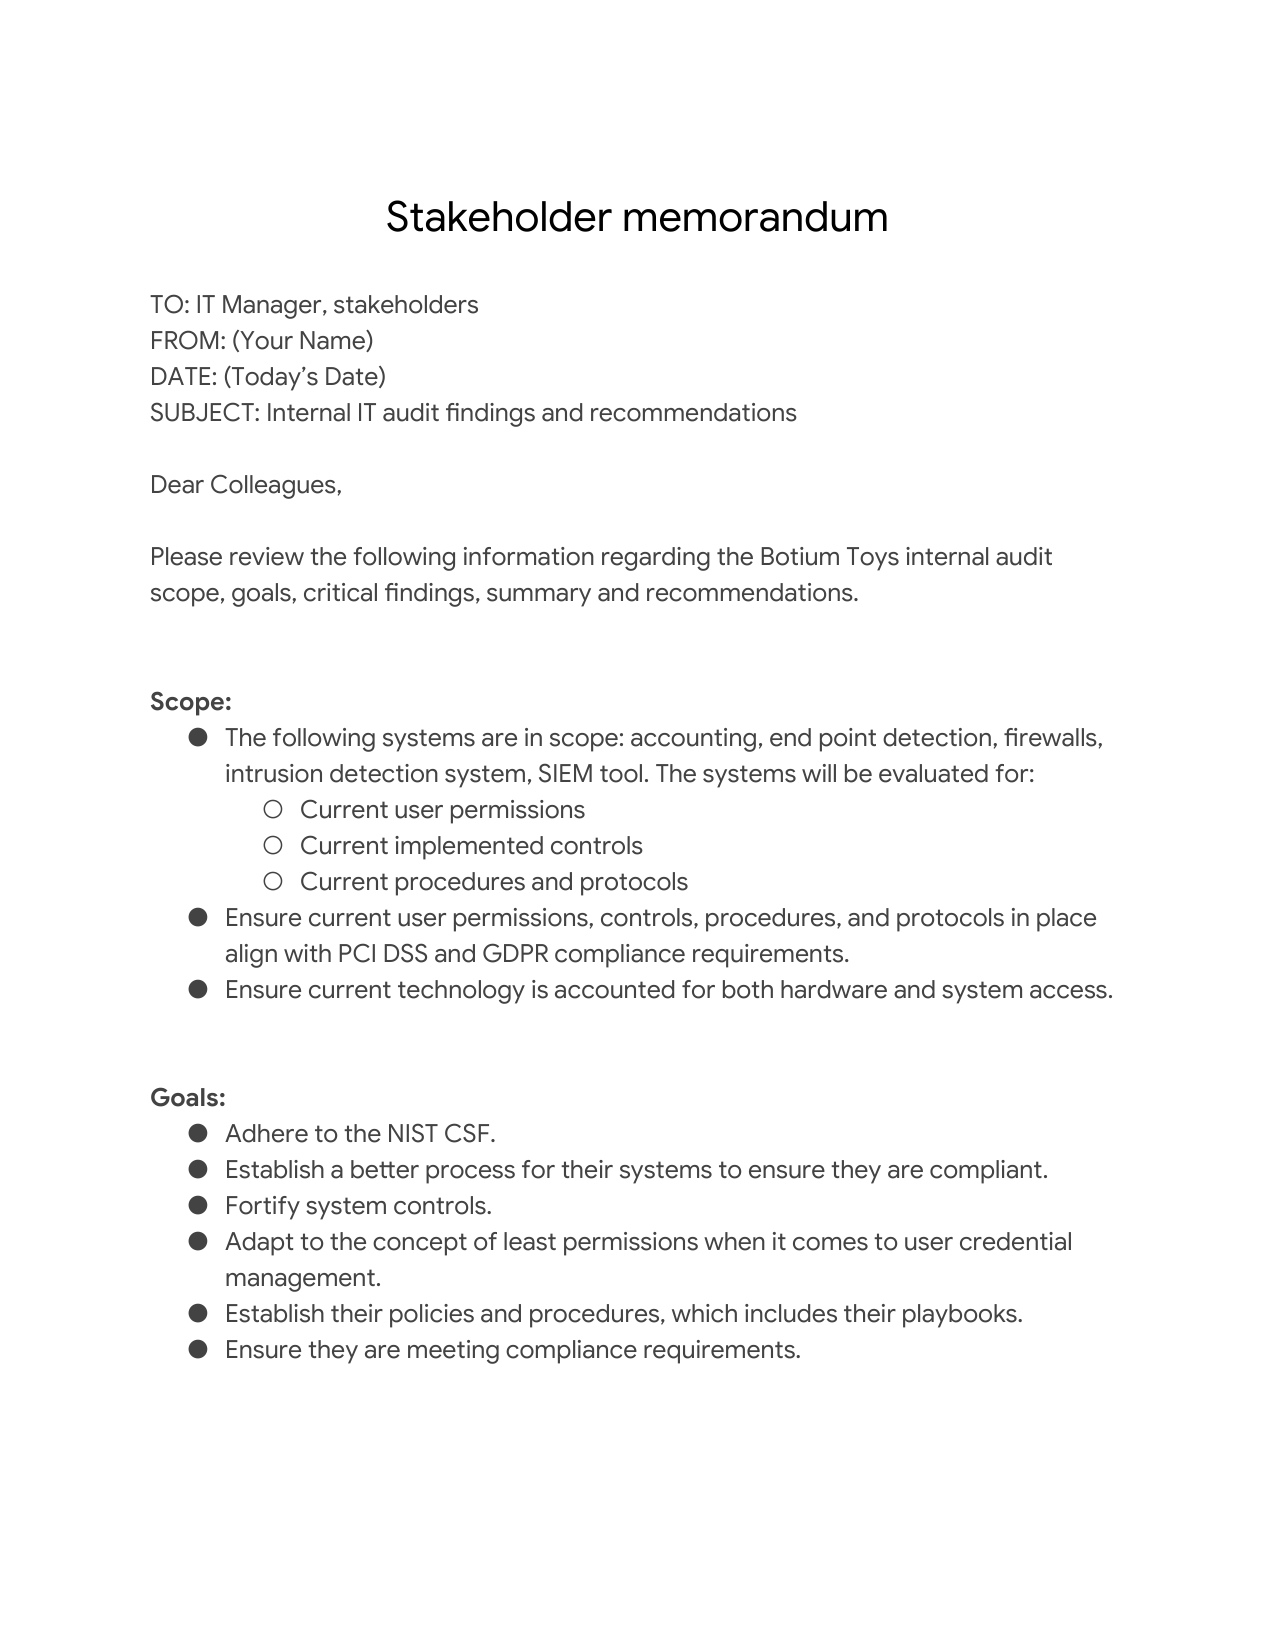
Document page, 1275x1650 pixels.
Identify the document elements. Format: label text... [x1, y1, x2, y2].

list Establish their policies and procedures, which includes their playbooks. [187, 1298, 1125, 1330]
text Scope: [150, 686, 1125, 717]
list Establish a better process for their systems to ensure they are compliant. [187, 1154, 1125, 1186]
list Adhere to the NIST CSF. [187, 1118, 1125, 1150]
list Ensure current technology is accounted for both hardware and system access. [187, 974, 1125, 1006]
list Ensure current user permissions, controls, procedures, and protocols in place align with PCI DSS and GDPR compliance requirements. [187, 902, 1125, 969]
list Adapt to the concept of least permissions when it comes to user credential management. [187, 1226, 1125, 1294]
list Current procedures and protocols [262, 866, 1125, 897]
text TO: IT Manager, stakeholders [150, 289, 1125, 321]
list Ensure they are meeting compliance requirements. [187, 1334, 1125, 1366]
text FROM: (Your Name) DATE: (Today’s Date) SUBJECT: Internal IT audit findings and recommendations [150, 325, 1125, 429]
list Current implemented controls [262, 830, 1125, 861]
text Please review the following information regarding the Botium Toys internal audit scope, goals, critical findings, summary and recommendations. [150, 542, 1125, 609]
text Goals: [150, 1082, 1125, 1114]
text Dear Colleagues, [150, 469, 1125, 501]
list Fortify system controls. [187, 1190, 1125, 1222]
list Current user permissions [262, 794, 1125, 825]
list The following systems are in scope: accounting, end point detection, firewalls, intrusion detection system, SIEM tool. The systems will be evaluated for: [187, 722, 1125, 789]
subtitle Stakeholder memorandum [150, 192, 1125, 244]
